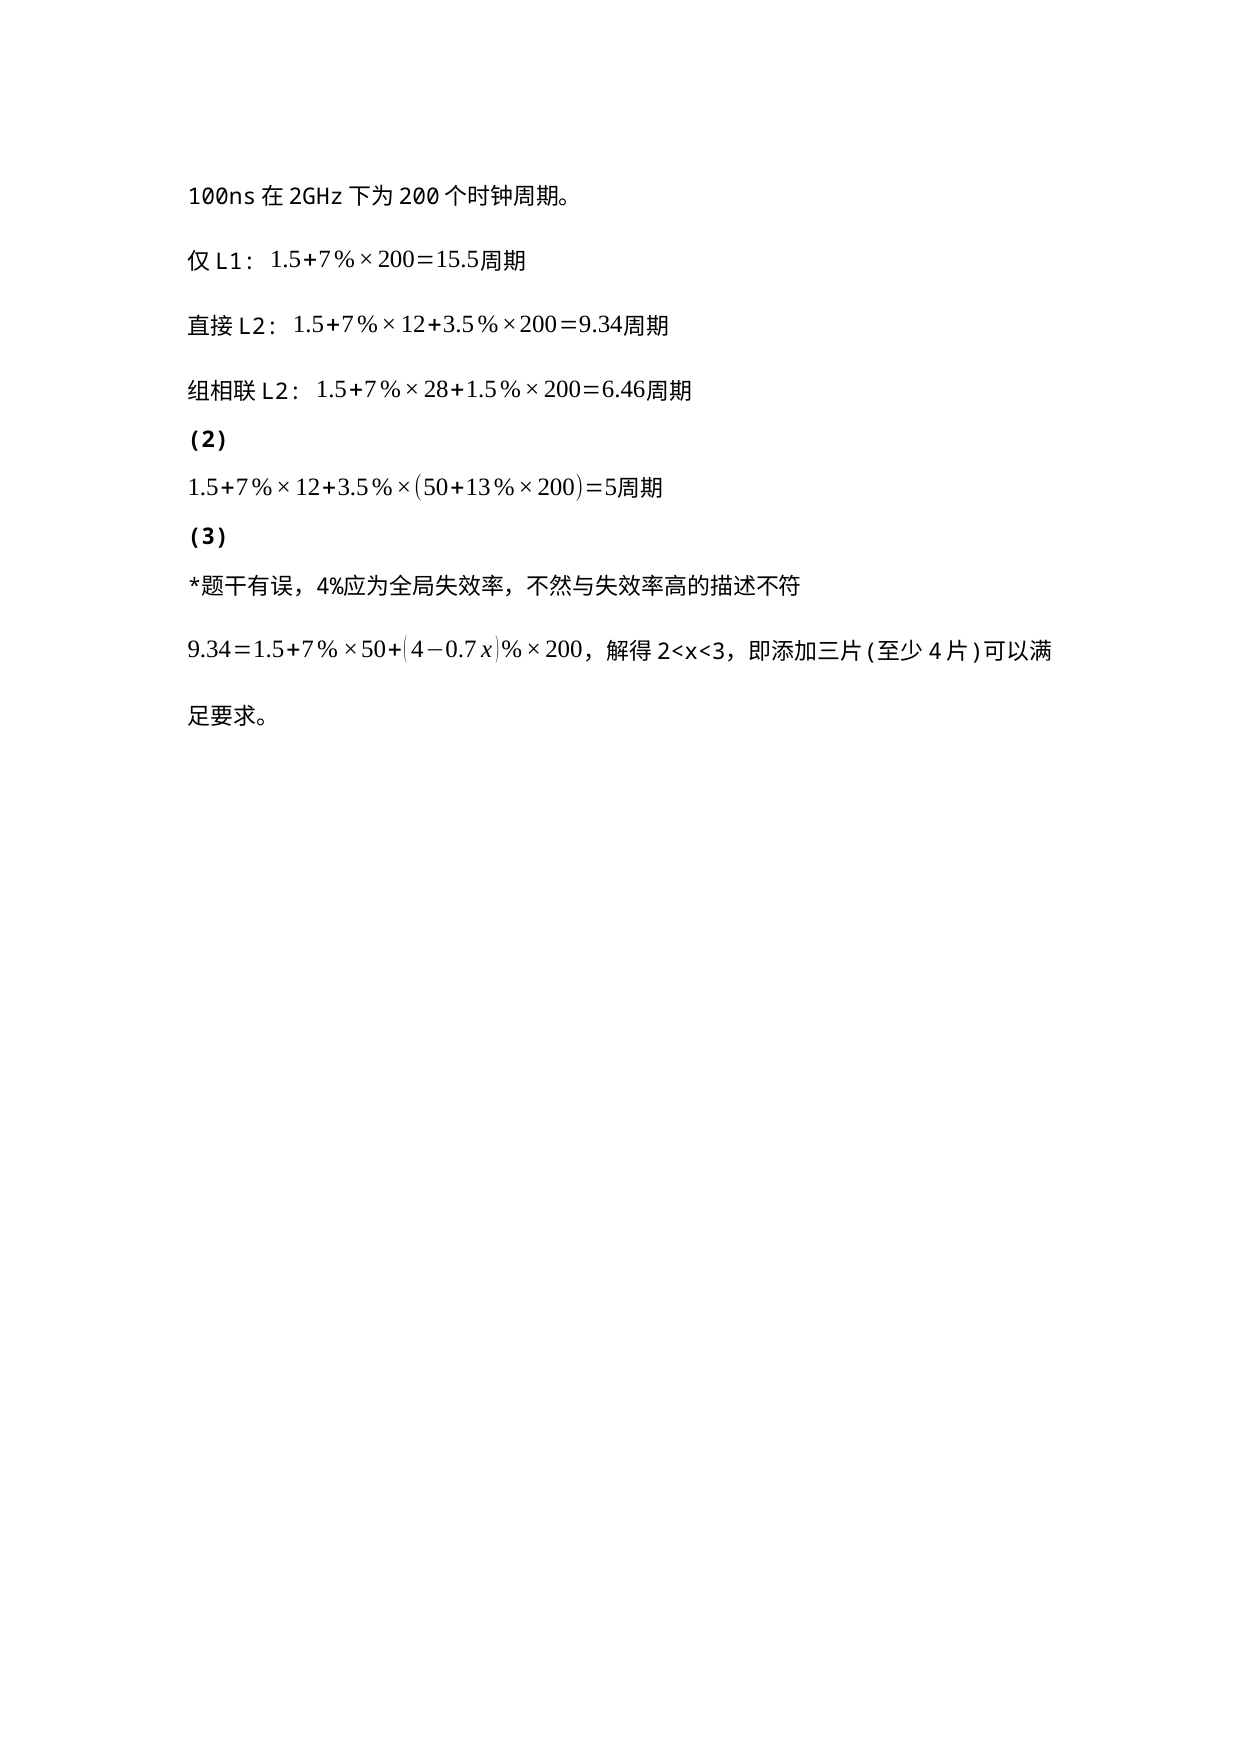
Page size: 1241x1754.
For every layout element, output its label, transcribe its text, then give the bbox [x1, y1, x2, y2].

text 仅L1: 周期 [187, 227, 1053, 292]
text ，解得2<x<3，即添加三片(至少4片)可以满足要求。 [187, 617, 1053, 747]
text 周期 [187, 454, 1053, 519]
text 100ns在2GHz下为200个时钟周期。 [187, 162, 1053, 227]
text (2) [187, 422, 1053, 454]
text (3) [187, 519, 1053, 552]
text *题干有误，4%应为全局失效率，不然与失效率高的描述不符 [187, 552, 1053, 617]
text 组相联L2: 周期 [187, 357, 1053, 422]
text 直接L2: 周期 [187, 292, 1053, 357]
